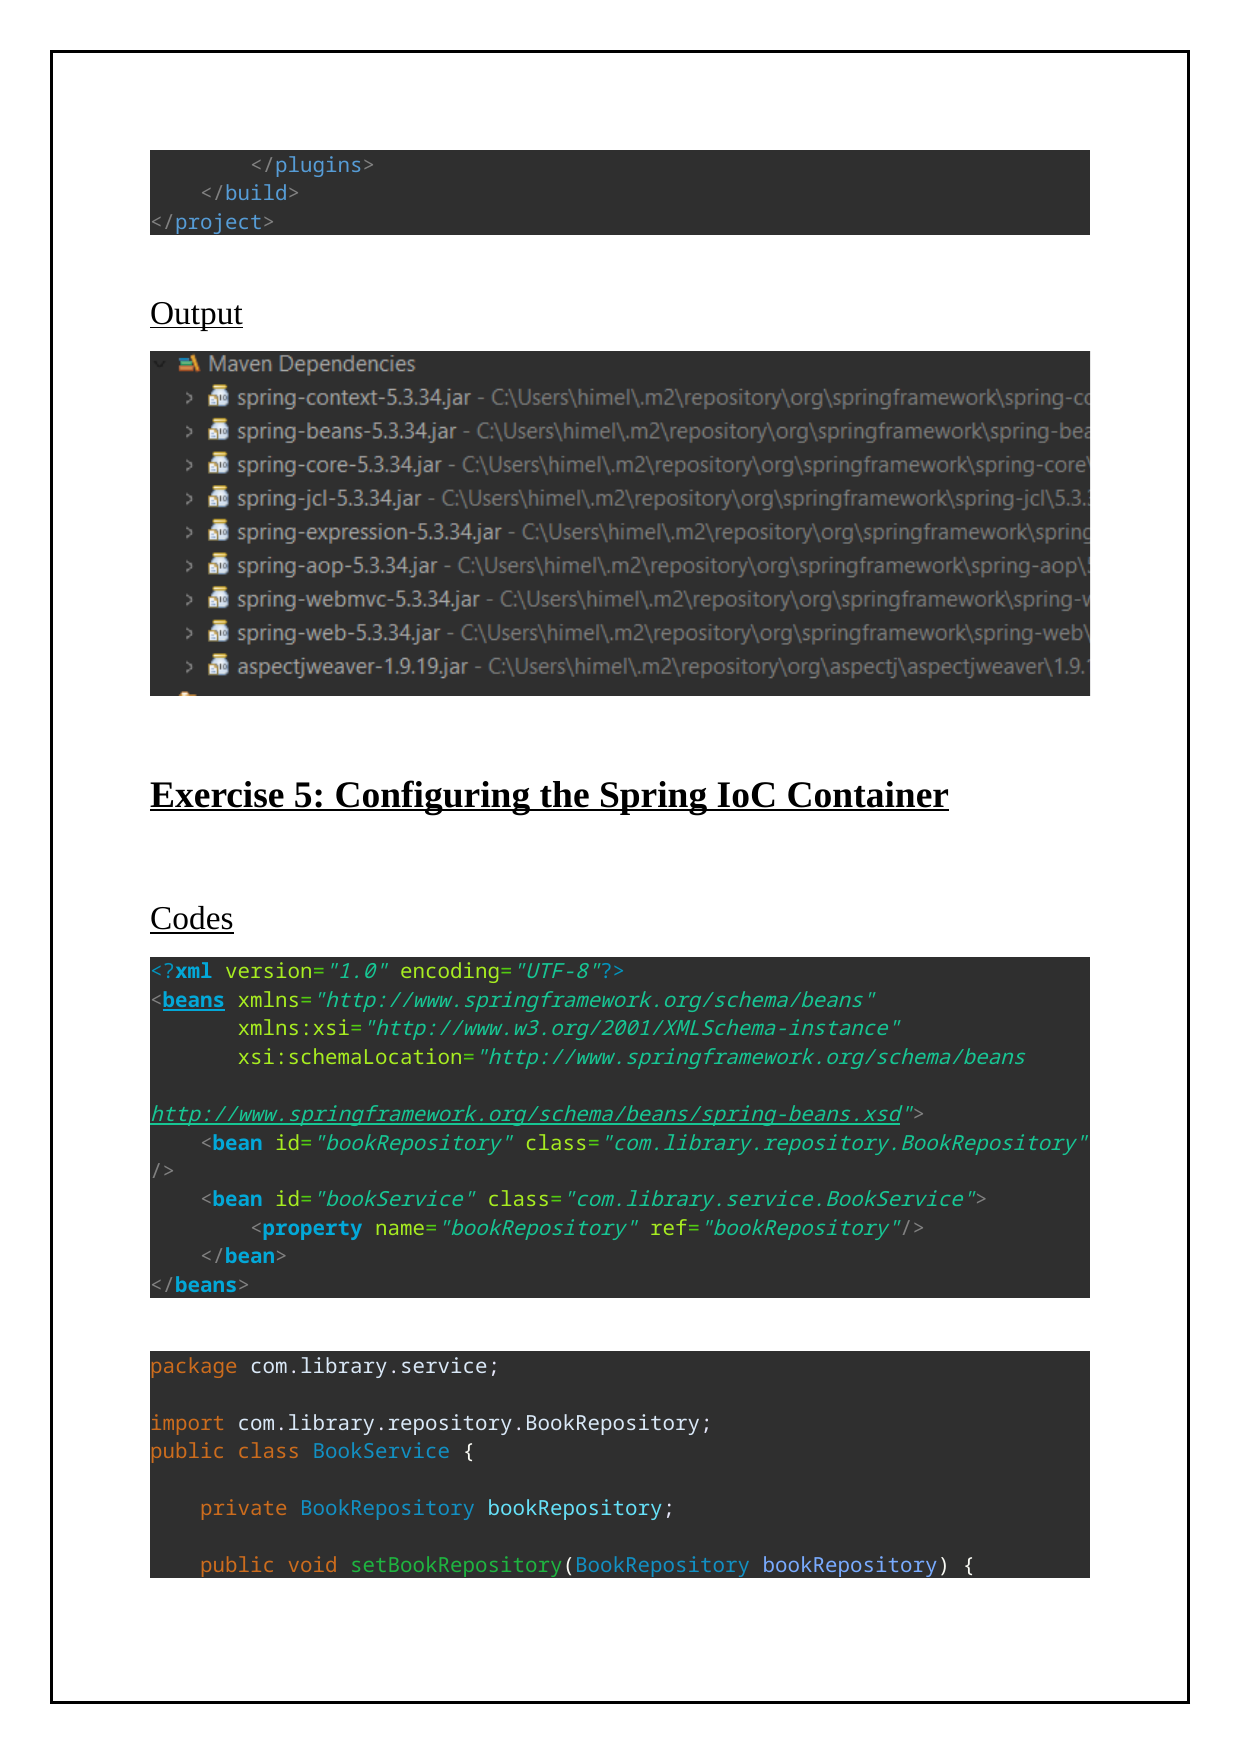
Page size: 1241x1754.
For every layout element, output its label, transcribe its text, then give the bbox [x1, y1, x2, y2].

text Codes [150, 899, 1090, 937]
text <property name="bookRepository" ref="bookRepository"/> [150, 1213, 1090, 1241]
text xmlns:xsi="http://www.w3.org/2001/XMLSchema-instance" [150, 1013, 1090, 1042]
text </plugins> [150, 150, 1090, 178]
text Output [150, 293, 1090, 332]
text <bean id="bookService" class="com.library.service.BookService"> [150, 1184, 1090, 1213]
text xsi:schemaLocation="http://www.springframework.org/schema/beans [150, 1042, 1090, 1070]
text </bean> [150, 1241, 1090, 1270]
text <bean id="bookRepository" class="com.library.repository.BookRepository" /> [150, 1128, 1090, 1184]
text <beans xmlns="http://www.springframework.org/schema/beans" [150, 985, 1090, 1013]
text <?xml version="1.0" encoding="UTF-8"?> [150, 957, 1090, 985]
text import com.library.repository.BookRepository; [150, 1408, 1090, 1436]
text public class BookService { [150, 1436, 1090, 1465]
text http://www.springframework.org/schema/beans/spring-beans.xsd"> [150, 1070, 1090, 1128]
text package com.library.service; [150, 1351, 1090, 1379]
text Exercise 5: Configuring the Spring IoC Container [150, 772, 1090, 815]
text </project> [150, 207, 1090, 235]
picture [150, 351, 1091, 696]
text </beans> [150, 1270, 1090, 1298]
text </build> [150, 178, 1090, 207]
text private BookRepository bookRepository; [150, 1493, 1090, 1522]
text public void setBookRepository(BookRepository bookRepository) { [150, 1550, 1090, 1578]
